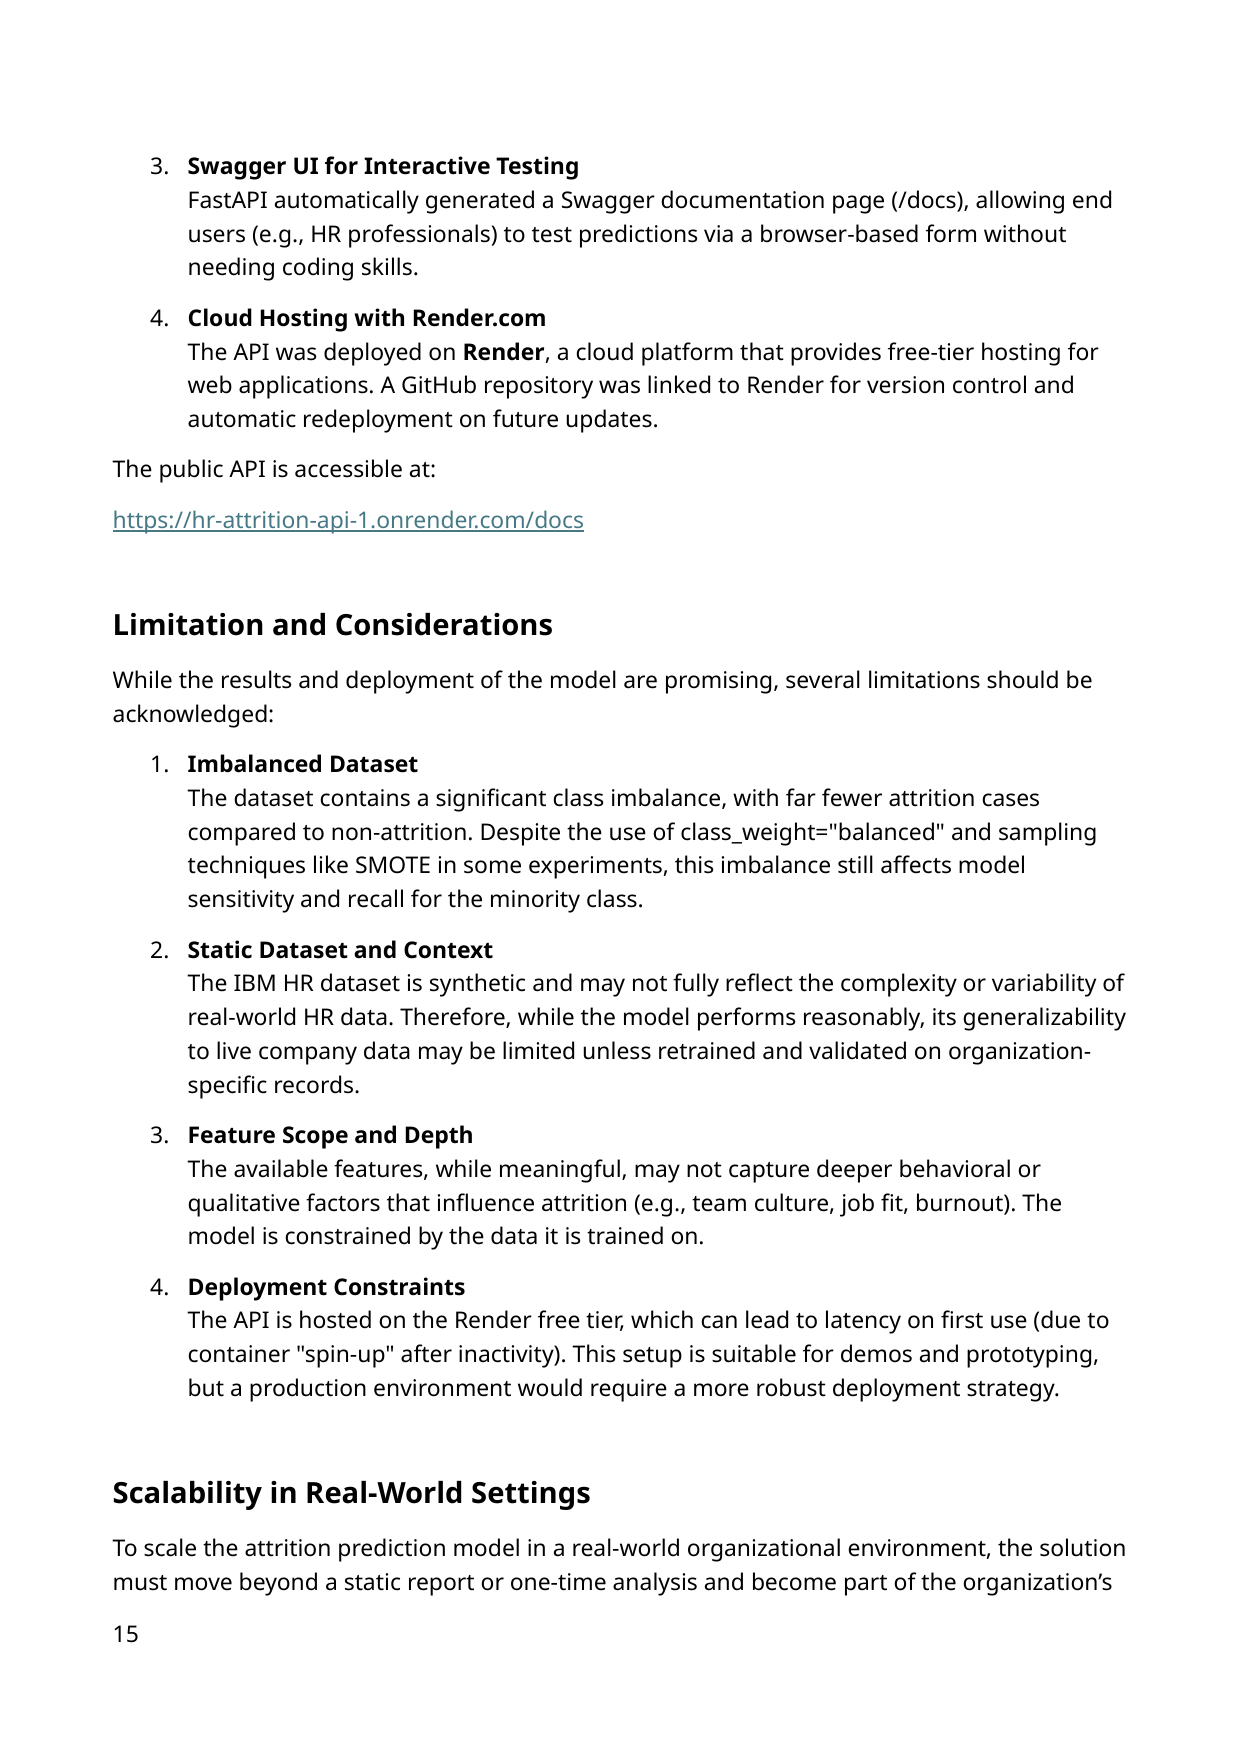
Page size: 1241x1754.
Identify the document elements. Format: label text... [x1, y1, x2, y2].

list Feature Scope and Depth The available features, while meaningful, may not capture deeper behavioral or qualitative factors that influence attrition (e.g., team culture, job fit, burnout). The model is constrained by the data it is trained on. [150, 1119, 1128, 1252]
text While the results and deployment of the model are promising, several limitations should be acknowledged: [112, 664, 1128, 729]
text https://hr-attrition-api-1.onrender.com/docs [112, 504, 1128, 535]
text The public API is accessible at: [112, 453, 1128, 484]
list Swagger UI for Interactive Testing FastAPI automatically generated a Swagger documentation page (/docs), allowing end users (e.g., HR professionals) to test predictions via a browser-based form without needing coding skills. [150, 150, 1128, 282]
list Cloud Hosting with Render.com The API was deployed on Render, a cloud platform that provides free-tier hosting for web applications. A GitHub repository was linked to Render for version control and automatic redeployment on future updates. [150, 302, 1128, 434]
text Scalability in Real-World Settings [112, 1473, 1128, 1512]
list Deployment Constraints The API is hosted on the Render free tier, which can lead to latency on first use (due to container "spin-up" after inactivity). This setup is suitable for demos and prototyping, but a production environment would require a more robust deployment strategy. [150, 1271, 1128, 1403]
list Static Dataset and Context The IBM HR dataset is synthetic and may not fully reflect the complexity or variability of real-world HR data. Therefore, while the model performs reasonably, its generalizability to live company data may be limited unless retrained and validated on organization-specific records. [150, 934, 1128, 1100]
list Imbalanced Dataset The dataset contains a significant class imbalance, with far fewer attrition cases compared to non-attrition. Despite the use of class_weight="balanced" and sampling techniques like SMOTE in some experiments, this imbalance still affects model sensitivity and recall for the minority class. [150, 748, 1128, 914]
text Limitation and Considerations [112, 604, 1128, 644]
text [112, 1532, 1128, 1597]
